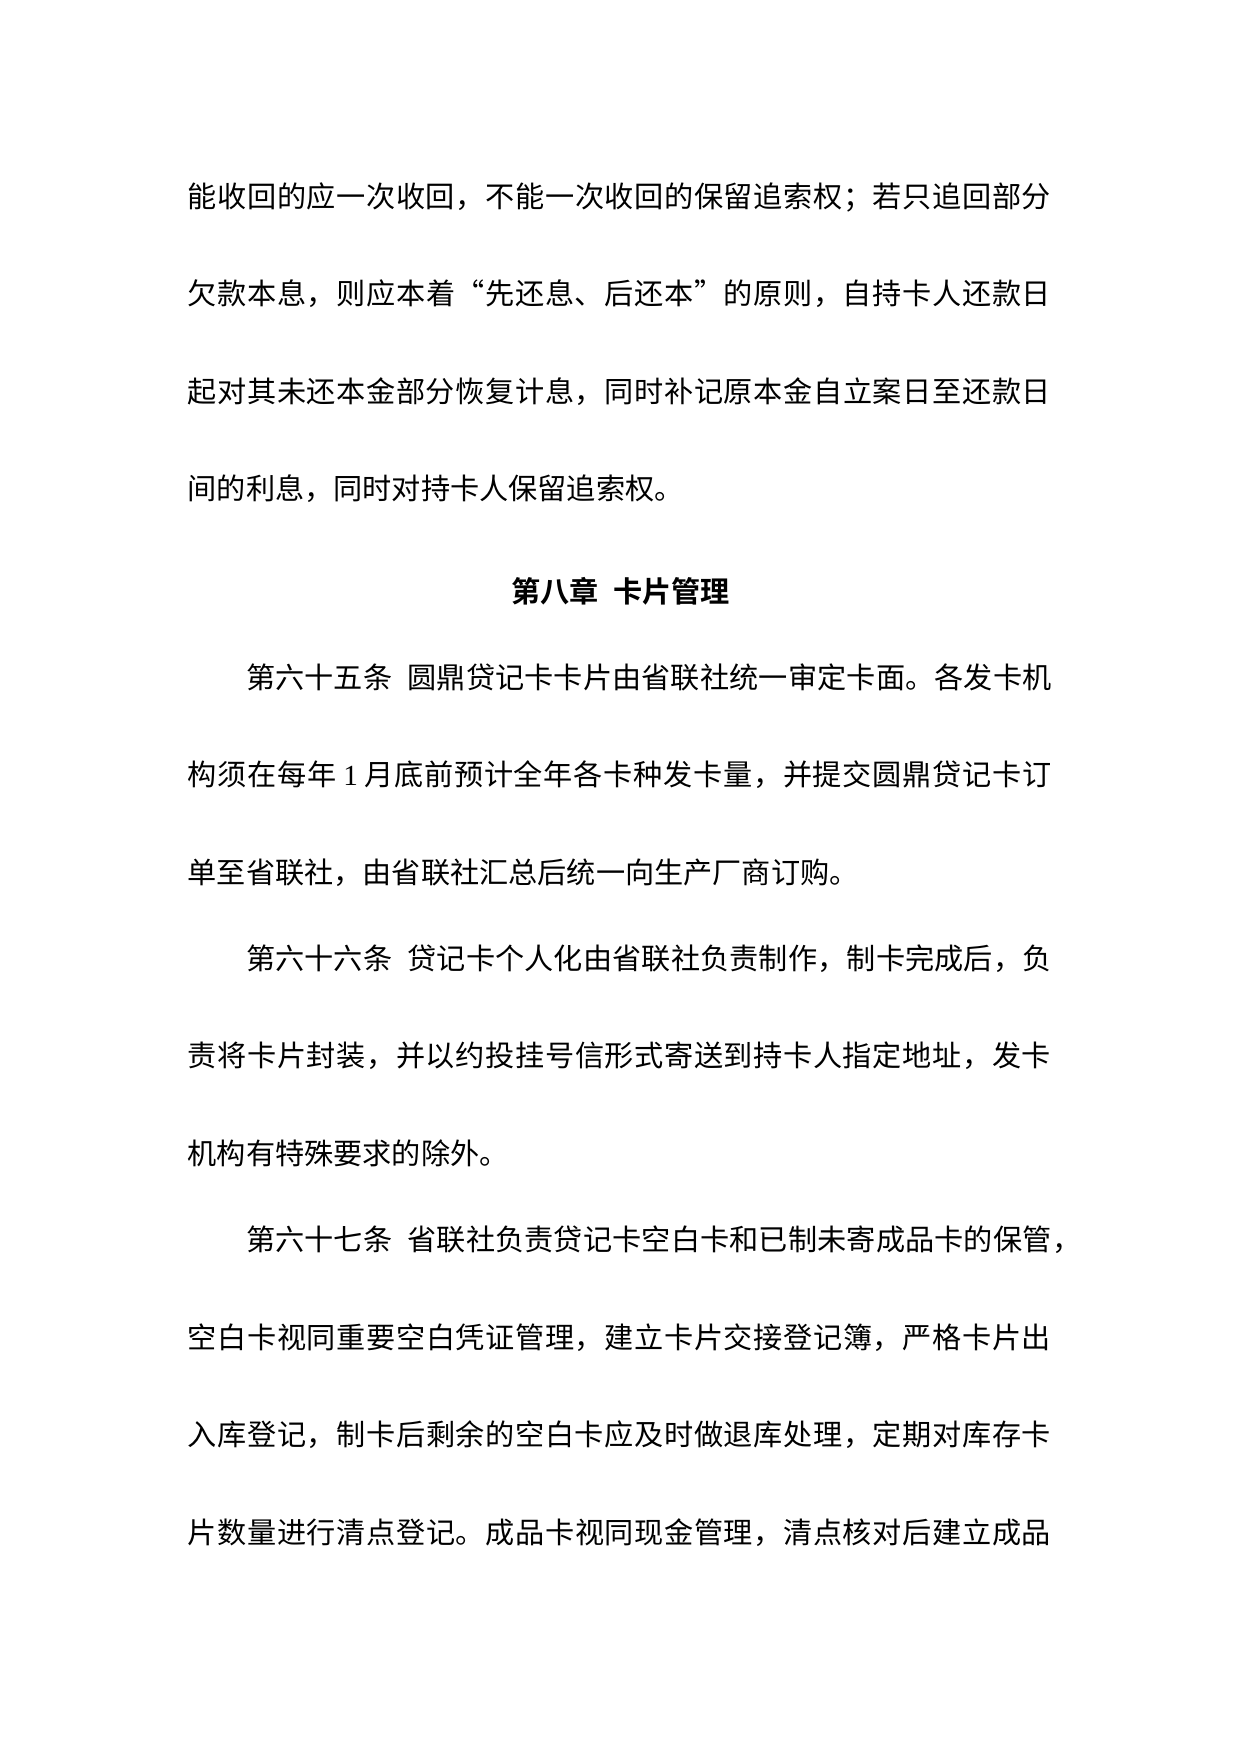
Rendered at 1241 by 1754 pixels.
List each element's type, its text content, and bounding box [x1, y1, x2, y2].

text 第八章 卡片管理 [187, 557, 1053, 622]
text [187, 162, 1053, 519]
text 第六十六条 贷记卡个人化由省联社负责制作，制卡完成后，负责将卡片封装，并以约投挂号信形式寄送到持卡人指定地址，发卡机构有特殊要求的除外。 [187, 924, 1053, 1184]
text 第六十五条 圆鼎贷记卡卡片由省联社统一审定卡面。各发卡机构须在每年1月底前预计全年各卡种发卡量，并提交圆鼎贷记卡订单至省联社，由省联社汇总后统一向生产厂商订购。 [187, 643, 1053, 903]
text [187, 1205, 1053, 1563]
